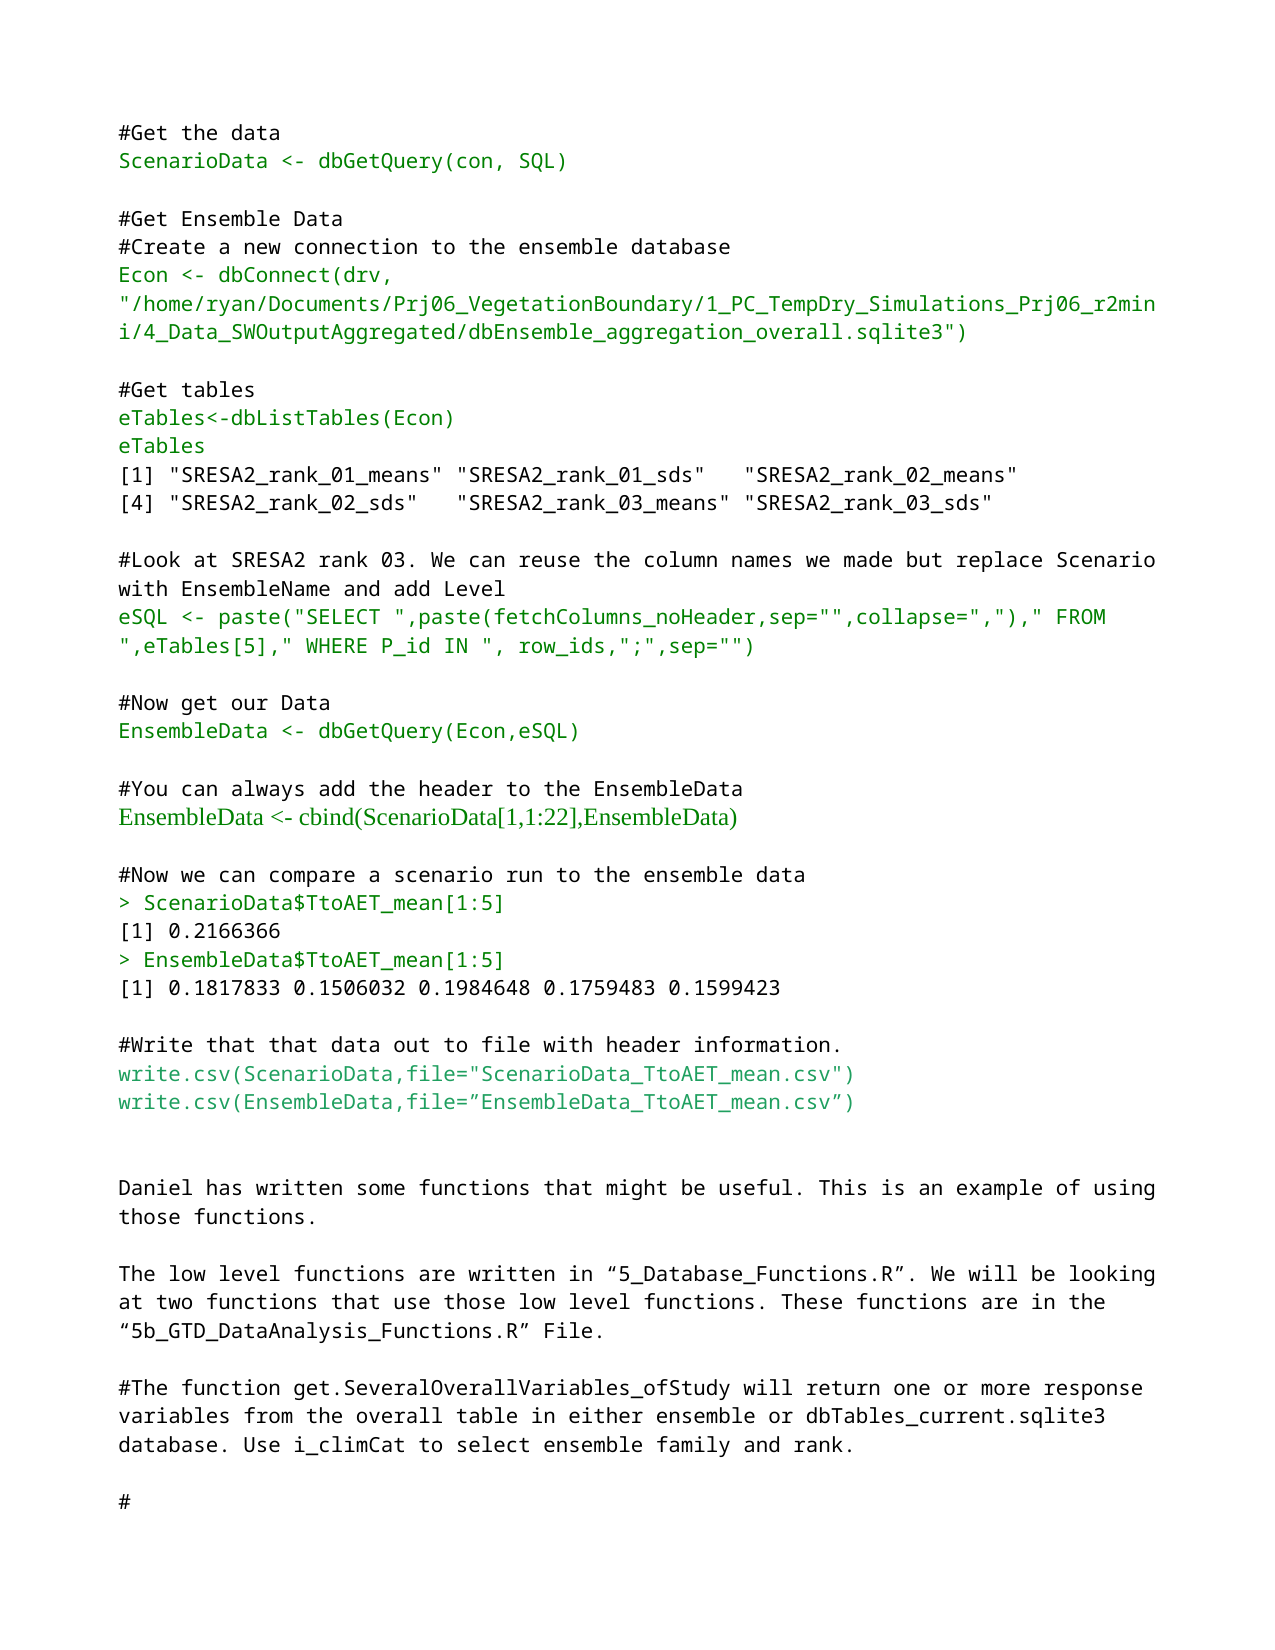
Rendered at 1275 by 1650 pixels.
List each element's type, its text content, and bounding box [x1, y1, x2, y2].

text EnsembleData <- dbGetQuery(Econ,eSQL) [118, 717, 1157, 745]
text Econ <- dbConnect(drv, "/home/ryan/Documents/Prj06_VegetationBoundary/1_PC_TempDry_Simulations_Prj06_r2mini/4_Data_SWOutputAggregated/dbEnsemble_aggregation_overall.sqlite3") [118, 261, 1157, 346]
text ScenarioData <- dbGetQuery(con, SQL) [118, 147, 1157, 175]
text Daniel has written some functions that might be useful. This is an example of using those functions. [118, 1173, 1157, 1230]
text #Look at SRESA2 rank 03. We can reuse the column names we made but replace Scenario with EnsembleName and add Level [118, 546, 1157, 602]
text #The function get.SeveralOverallVariables_ofStudy will return one or more response variables from the overall table in either ensemble or dbTables_current.sqlite3 database. Use i_climCat to select ensemble family and rank. [118, 1373, 1157, 1458]
text # [118, 1487, 1157, 1516]
text > EnsembleData$TtoAET_mean[1:5] [118, 945, 1157, 973]
text eTables [118, 432, 1157, 460]
text The low level functions are written in “5_Database_Functions.R”. We will be looking at two functions that use those low level functions. These functions are in the “5b_GTD_DataAnalysis_Functions.R” File. [118, 1259, 1157, 1344]
text eTables<-dbListTables(Econ) [118, 403, 1157, 432]
text [4] "SRESA2_rank_02_sds" "SRESA2_rank_03_means" "SRESA2_rank_03_sds" [118, 488, 1157, 517]
text #Create a new connection to the ensemble database [118, 232, 1157, 261]
text [1] 0.1817833 0.1506032 0.1984648 0.1759483 0.1599423 [118, 973, 1157, 1002]
text [1] "SRESA2_rank_01_means" "SRESA2_rank_01_sds" "SRESA2_rank_02_means" [118, 460, 1157, 488]
text #Get tables [118, 375, 1157, 403]
text #Write that that data out to file with header information. [118, 1031, 1157, 1059]
text > ScenarioData$TtoAET_mean[1:5] [118, 888, 1157, 917]
text write.csv(ScenarioData,file="ScenarioData_TtoAET_mean.csv") [118, 1059, 1157, 1087]
text #Get Ensemble Data [118, 204, 1157, 232]
text #You can always add the header to the EnsembleData [118, 774, 1157, 802]
text write.csv(EnsembleData,file=”EnsembleData_TtoAET_mean.csv”) [118, 1087, 1157, 1116]
text eSQL <- paste("SELECT ",paste(fetchColumns_noHeader,sep="",collapse=",")," FROM ",eTables[5]," WHERE P_id IN ", row_ids,";",sep="") [118, 602, 1157, 659]
text #Now we can compare a scenario run to the ensemble data [118, 860, 1157, 888]
text EnsembleData <- cbind(ScenarioData[1,1:22],EnsembleData) [118, 802, 1157, 831]
text [1] 0.2166366 [118, 917, 1157, 945]
text #Now get our Data [118, 688, 1157, 717]
text #Get the data [118, 118, 1157, 147]
